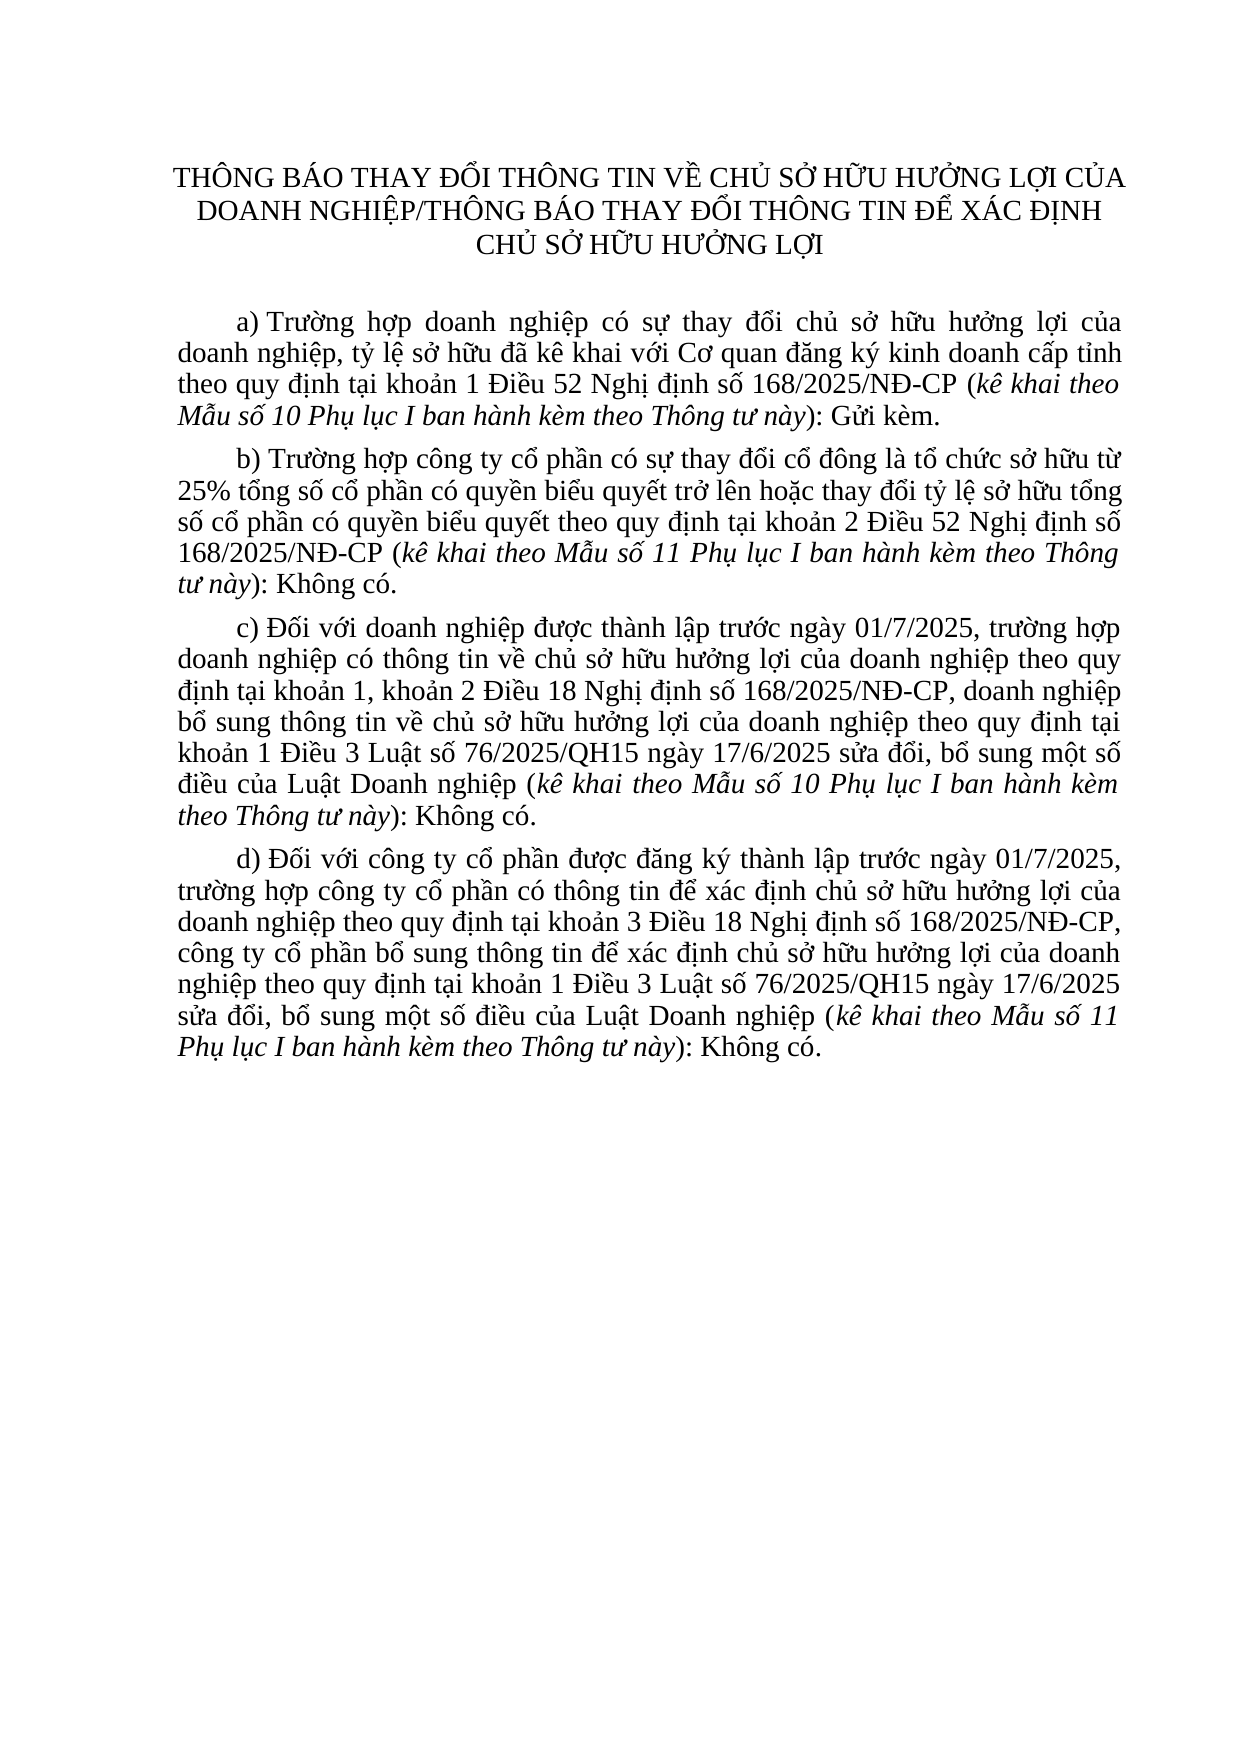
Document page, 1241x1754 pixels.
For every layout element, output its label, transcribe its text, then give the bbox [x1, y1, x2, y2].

text THÔNG BÁO THAY ĐỔI THÔNG TIN VỀ CHỦ SỞ HỮU HƯỞNG LỢI CỦA DOANH NGHIỆP/THÔNG BÁO THAY ĐỔI THÔNG TIN ĐỂ XÁC ĐỊNH CHỦ SỞ HỮU HƯỞNG LỢI [162, 160, 1137, 260]
list Trường hợp doanh nghiệp có sự thay đổi chủ sở hữu hưởng lợi của doanh nghiệp, tỷ lệ sở hữu đã kê khai với Cơ quan đăng ký kinh doanh cấp tỉnh theo quy định tại khoản 1 Điều 52 Nghị định số 168/2025/NĐ-CP (kê khai theo Mẫu số 10 Phụ lục I ban hành kèm theo Thông tư này): Gửi kèm. [177, 306, 1122, 431]
list Đối với doanh nghiệp được thành lập trước ngày 01/7/2025, trường hợp doanh nghiệp có thông tin về chủ sở hữu hưởng lợi của doanh nghiệp theo quy định tại khoản 1, khoản 2 Điều 18 Nghị định số 168/2025/NĐ-CP, doanh nghiệp bổ sung thông tin về chủ sở hữu hưởng lợi của doanh nghiệp theo quy định tại khoản 1 Điều 3 Luật số 76/2025/QH15 ngày 17/6/2025 sửa đổi, bổ sung một số điều của Luật Doanh nghiệp (kê khai theo Mẫu số 10 Phụ lục I ban hành kèm theo Thông tư này): Không có. [177, 613, 1122, 831]
list Đối với công ty cổ phần được đăng ký thành lập trước ngày 01/7/2025, trường hợp công ty cổ phần có thông tin để xác định chủ sở hữu hưởng lợi của doanh nghiệp theo quy định tại khoản 3 Điều 18 Nghị định số 168/2025/NĐ-CP, công ty cổ phần bổ sung thông tin để xác định chủ sở hữu hưởng lợi của doanh nghiệp theo quy định tại khoản 1 Điều 3 Luật số 76/2025/QH15 ngày 17/6/2025 sửa đổi, bổ sung một số điều của Luật Doanh nghiệp (kê khai theo Mẫu số 11 Phụ lục I ban hành kèm theo Thông tư này): Không có. [177, 844, 1122, 1063]
list Trường hợp công ty cổ phần có sự thay đổi cổ đông là tổ chức sở hữu từ 25% tổng số cổ phần có quyền biểu quyết trở lên hoặc thay đổi tỷ lệ sở hữu tổng số cổ phần có quyền biểu quyết theo quy định tại khoản 2 Điều 52 Nghị định số 168/2025/NĐ-CP (kê khai theo Mẫu số 11 Phụ lục I ban hành kèm theo Thông tư này): Không có. [177, 444, 1122, 600]
